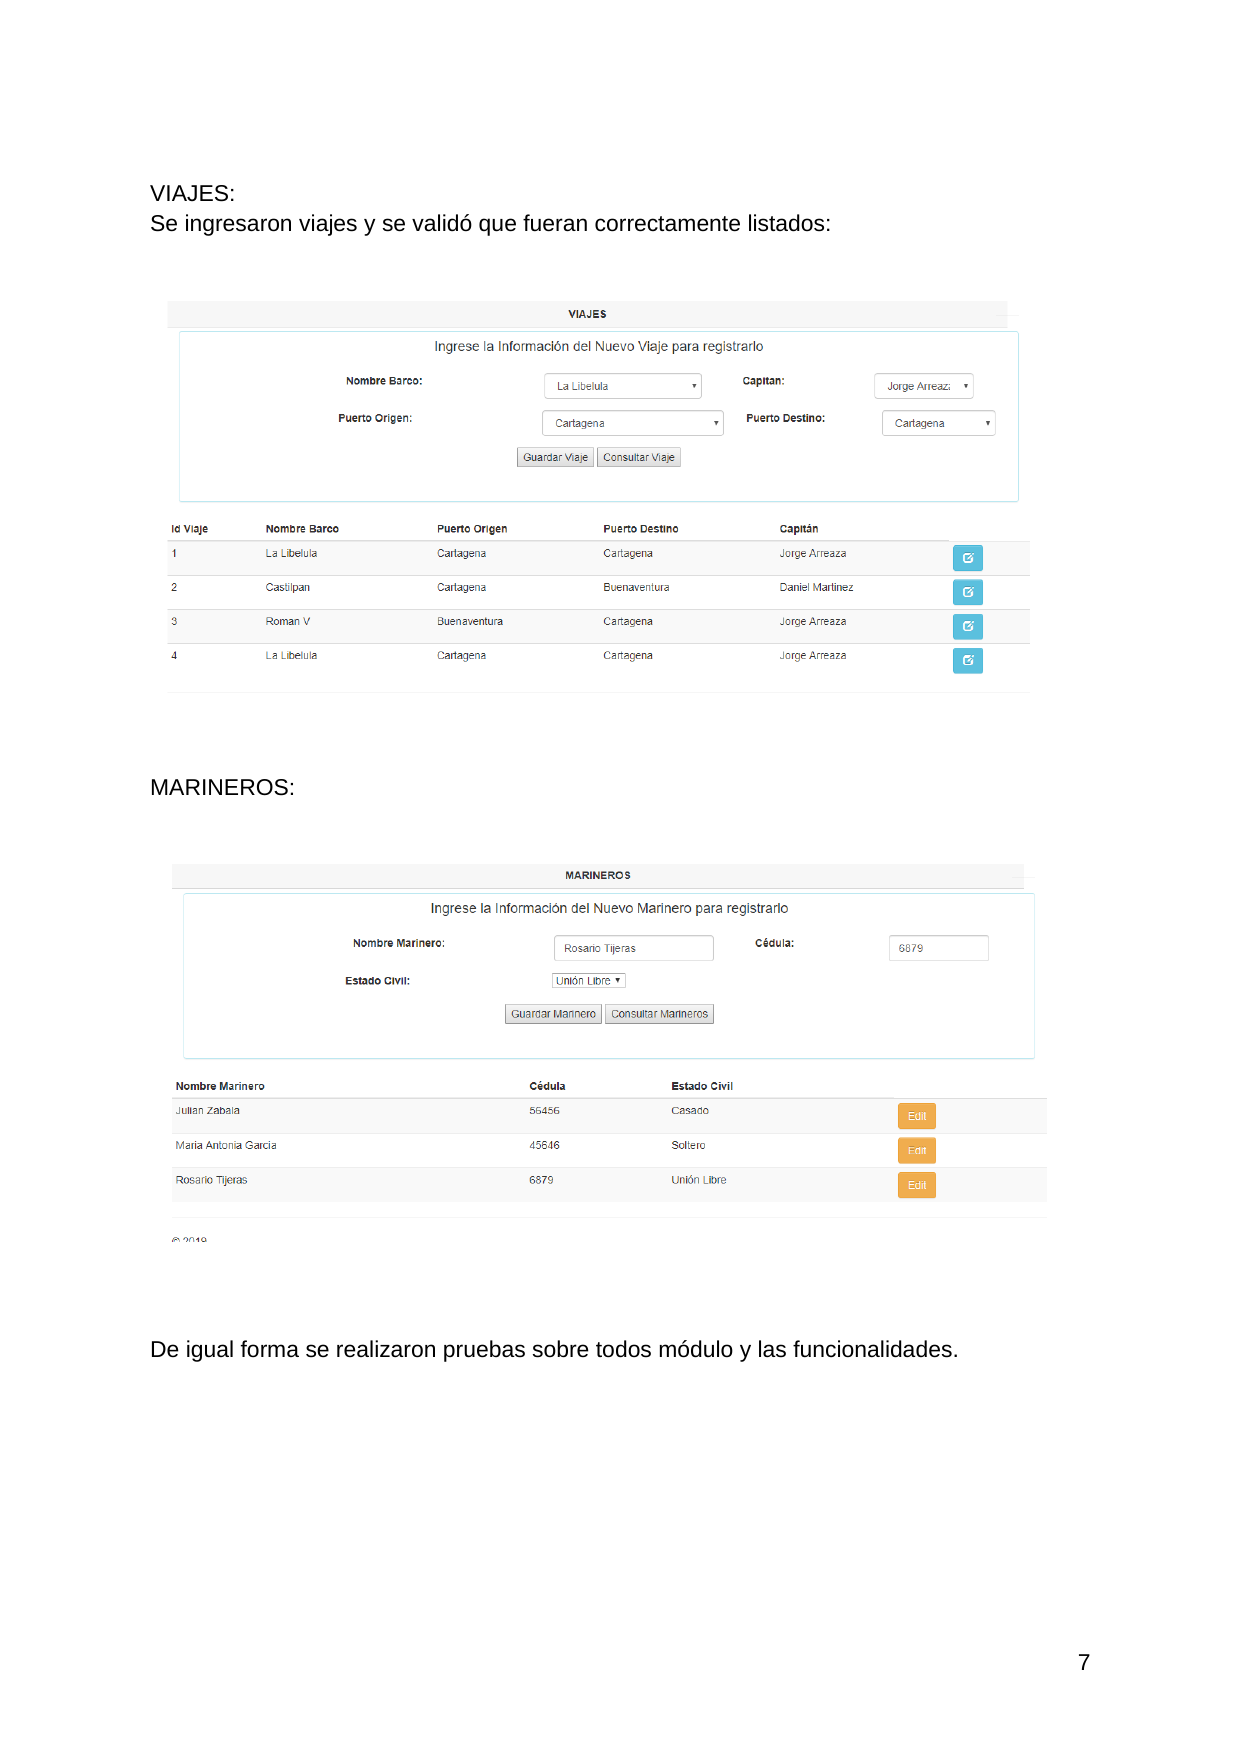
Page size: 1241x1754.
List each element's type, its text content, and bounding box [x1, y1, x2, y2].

picture [150, 301, 1043, 710]
picture [150, 864, 1064, 1242]
text Se ingresaron viajes y se validó que fueran correctamente listados: [150, 210, 1090, 237]
text De igual forma se realizaron pruebas sobre todos módulo y las funcionalidades. [150, 1336, 1090, 1362]
text MARINEROS: [150, 773, 1090, 800]
text VIAJES: [150, 180, 1090, 207]
